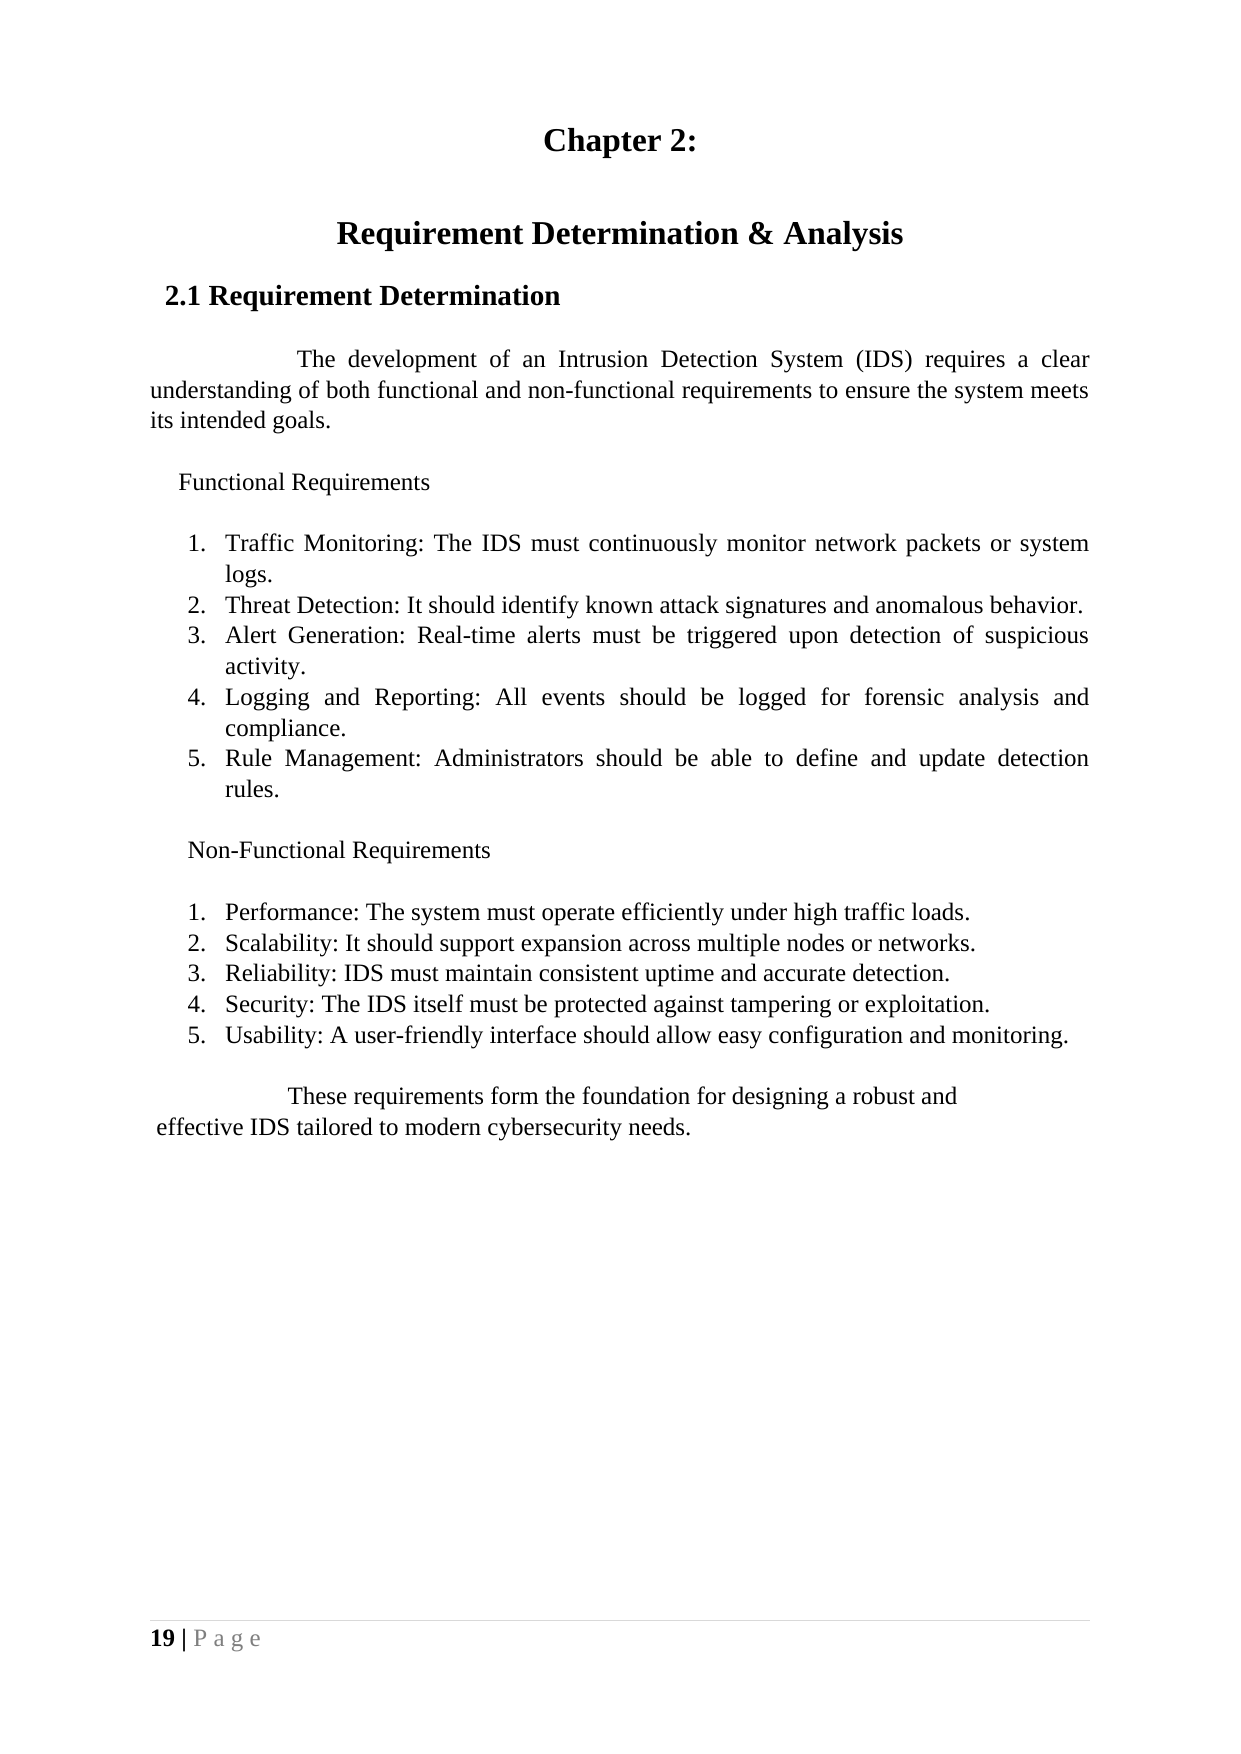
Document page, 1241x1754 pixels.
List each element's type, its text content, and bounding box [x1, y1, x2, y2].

list Usability: A user-friendly interface should allow easy configuration and monitoring. [187, 1019, 1090, 1049]
text Non-Functional Requirements [187, 834, 1090, 865]
text These requirements form the foundation for designing a robust and [262, 1080, 1090, 1111]
list Traffic Monitoring: The IDS must continuously monitor network packets or system logs. [187, 527, 1090, 588]
list Reliability: IDS must maintain consistent uptime and accurate detection. [187, 957, 1090, 988]
text 2.1 Requirement Determination [150, 281, 1090, 312]
list Scalability: It should support expansion across multiple nodes or networks. [187, 927, 1090, 957]
list Performance: The system must operate efficiently under high traffic loads. [187, 896, 1090, 927]
text The development of an Intrusion Detection System (IDS) requires a clear understanding of both functional and non-functional requirements to ensure the system meets its intended goals. [150, 343, 1090, 435]
text Chapter 2: [150, 120, 1090, 158]
list Alert Generation: Real-time alerts must be triggered upon detection of suspicious activity. [187, 619, 1090, 681]
text Functional Requirements [150, 466, 1090, 496]
list Threat Detection: It should identify known attack signatures and anomalous behavior. [187, 588, 1090, 619]
list Logging and Reporting: All events should be logged for forensic analysis and compliance. [187, 681, 1090, 742]
text Requirement Determination & Analysis [150, 220, 1090, 251]
text effective IDS tailored to modern cybersecurity needs. [150, 1111, 1090, 1142]
list Rule Management: Administrators should be able to define and update detection rules. [187, 742, 1090, 804]
list Security: The IDS itself must be protected against tampering or exploitation. [187, 988, 1090, 1019]
